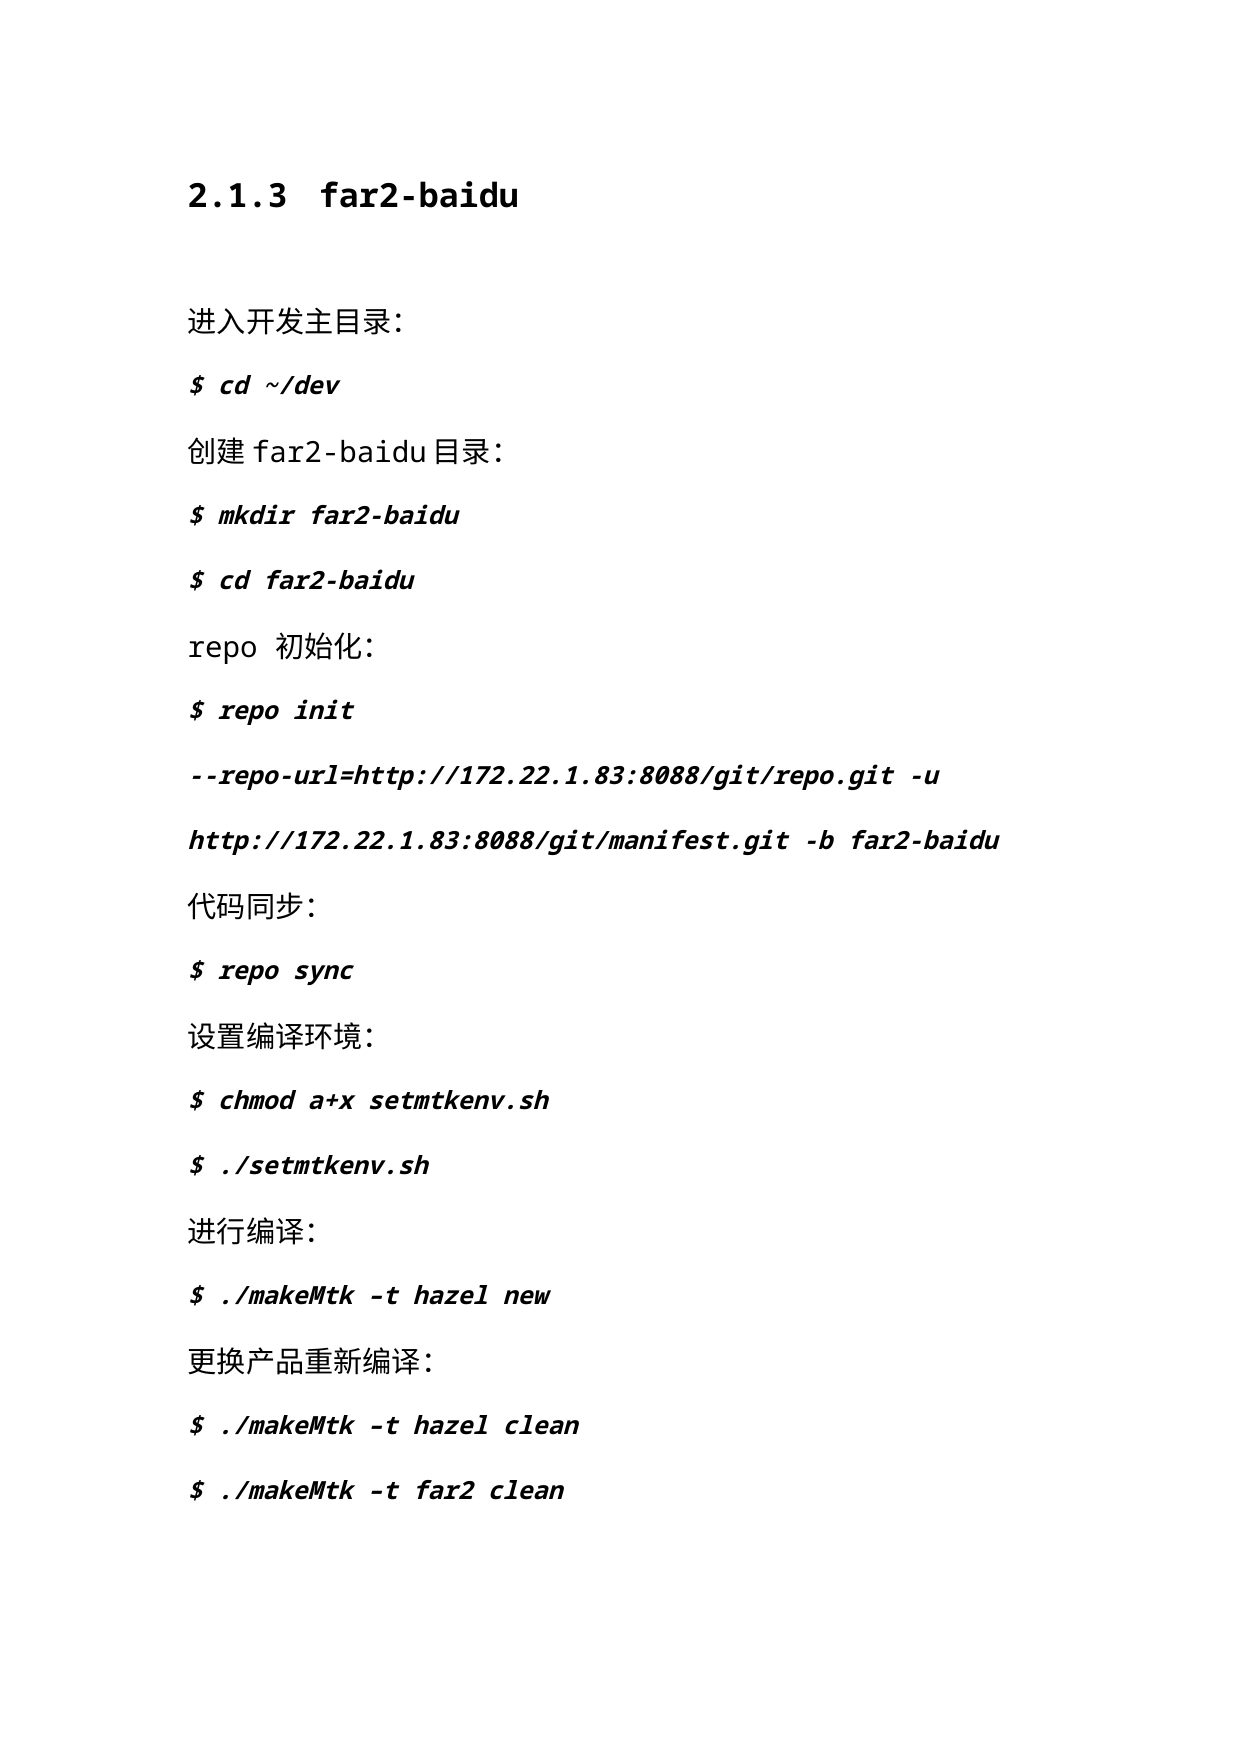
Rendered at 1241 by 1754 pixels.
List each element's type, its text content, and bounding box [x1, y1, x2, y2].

text 更换产品重新编译： [187, 1327, 1053, 1392]
text 创建far2-baidu目录： [187, 417, 1053, 482]
text 进行编译： [187, 1197, 1053, 1262]
text $ chmod a+x setmtkenv.sh [187, 1067, 1053, 1132]
text $ ./setmtkenv.sh [187, 1132, 1053, 1197]
text $ ./makeMtk –t hazel new [187, 1262, 1053, 1327]
text $ ./makeMtk –t hazel clean [187, 1392, 1053, 1457]
text $ cd ~/dev [187, 352, 1053, 417]
text $ cd far2-baidu [187, 547, 1053, 612]
text $ repo init --repo-url=http://172.22.1.83:8088/git/repo.git -u http://172.22.1.83:8088/git/manifest.git -b far2-baidu [187, 677, 1053, 872]
text $ repo sync [187, 937, 1053, 1002]
text 代码同步： [187, 872, 1053, 937]
text $ mkdir far2-baidu [187, 482, 1053, 547]
text $ ./makeMtk –t far2 clean [187, 1457, 1053, 1522]
subtitle far2-baidu [187, 162, 1053, 227]
text repo 初始化： [187, 612, 1053, 677]
text 设置编译环境： [187, 1002, 1053, 1067]
text 进入开发主目录： [187, 287, 1053, 352]
